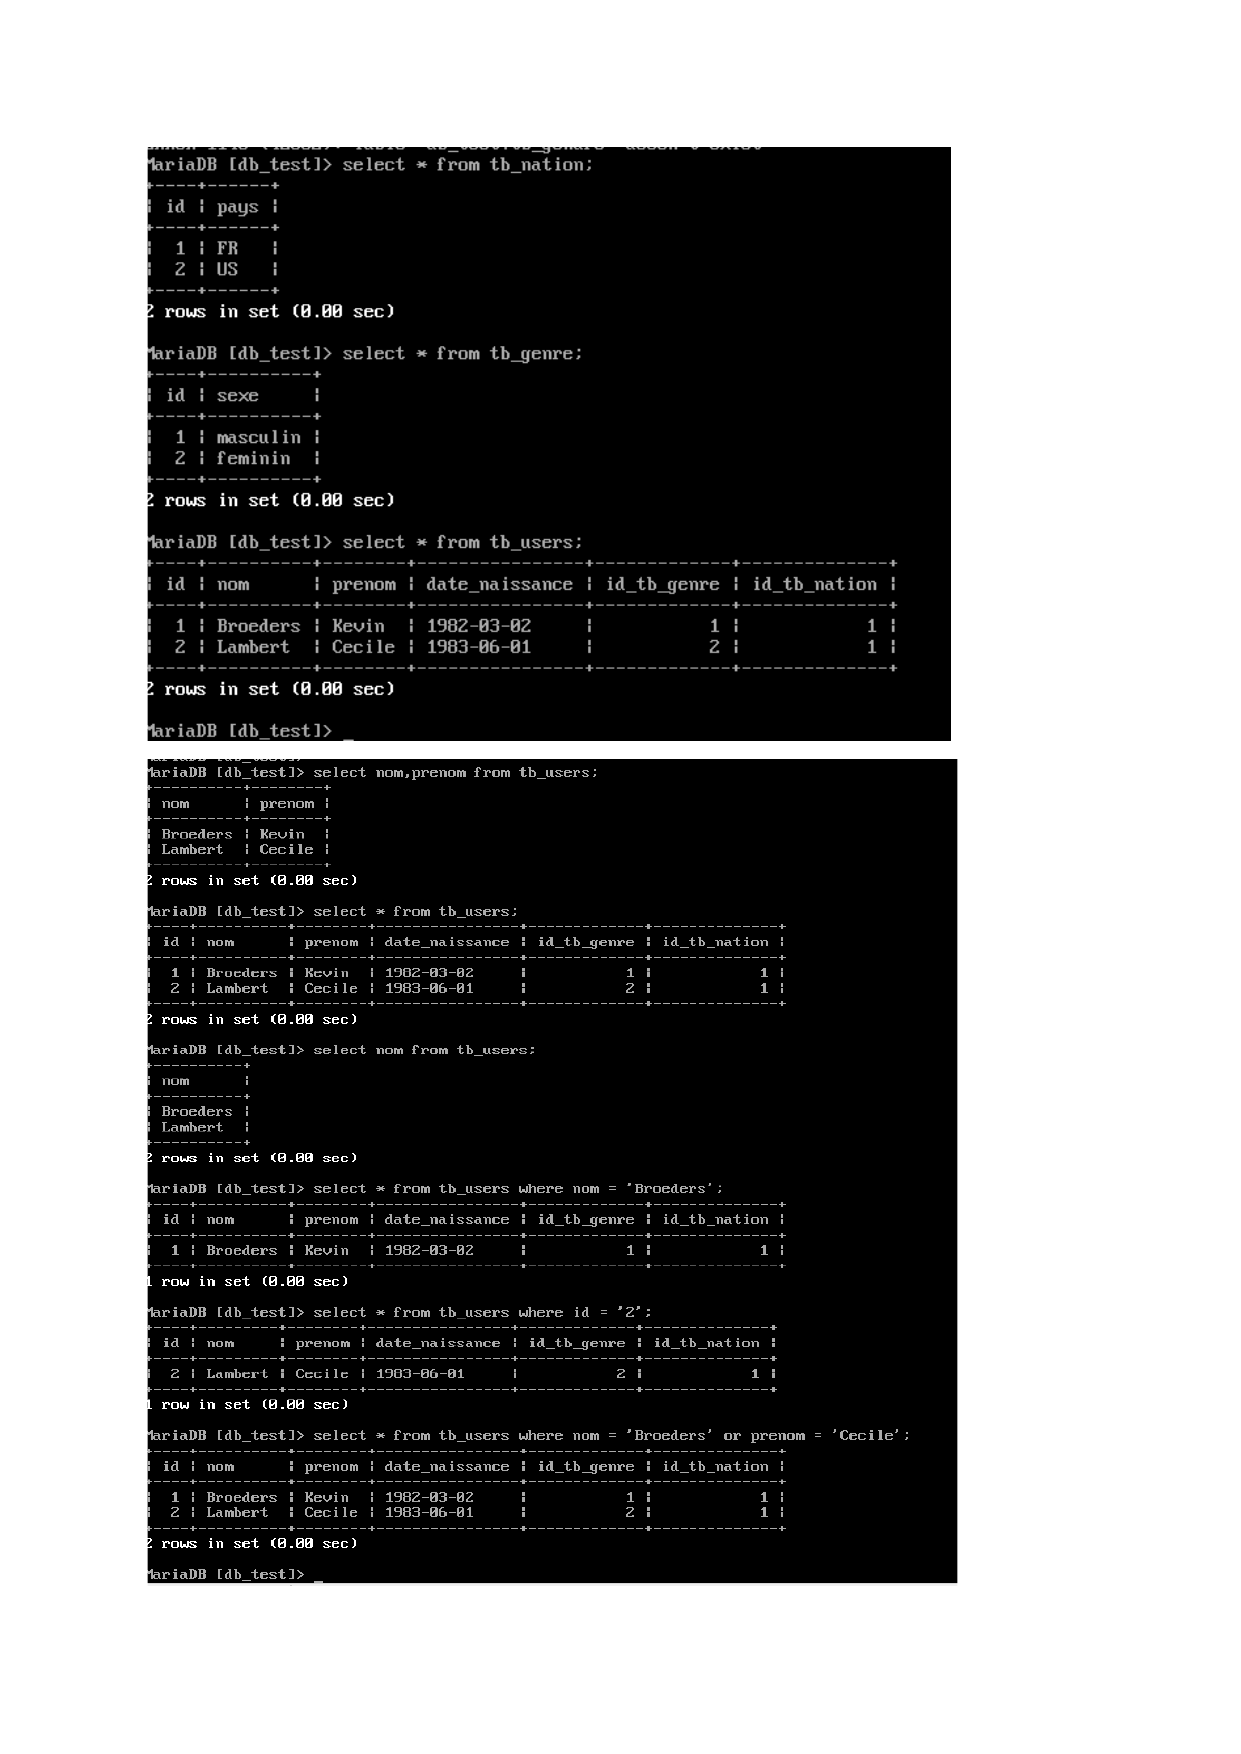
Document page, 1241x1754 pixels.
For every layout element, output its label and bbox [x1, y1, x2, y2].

picture [147, 759, 958, 1586]
picture [147, 147, 951, 741]
